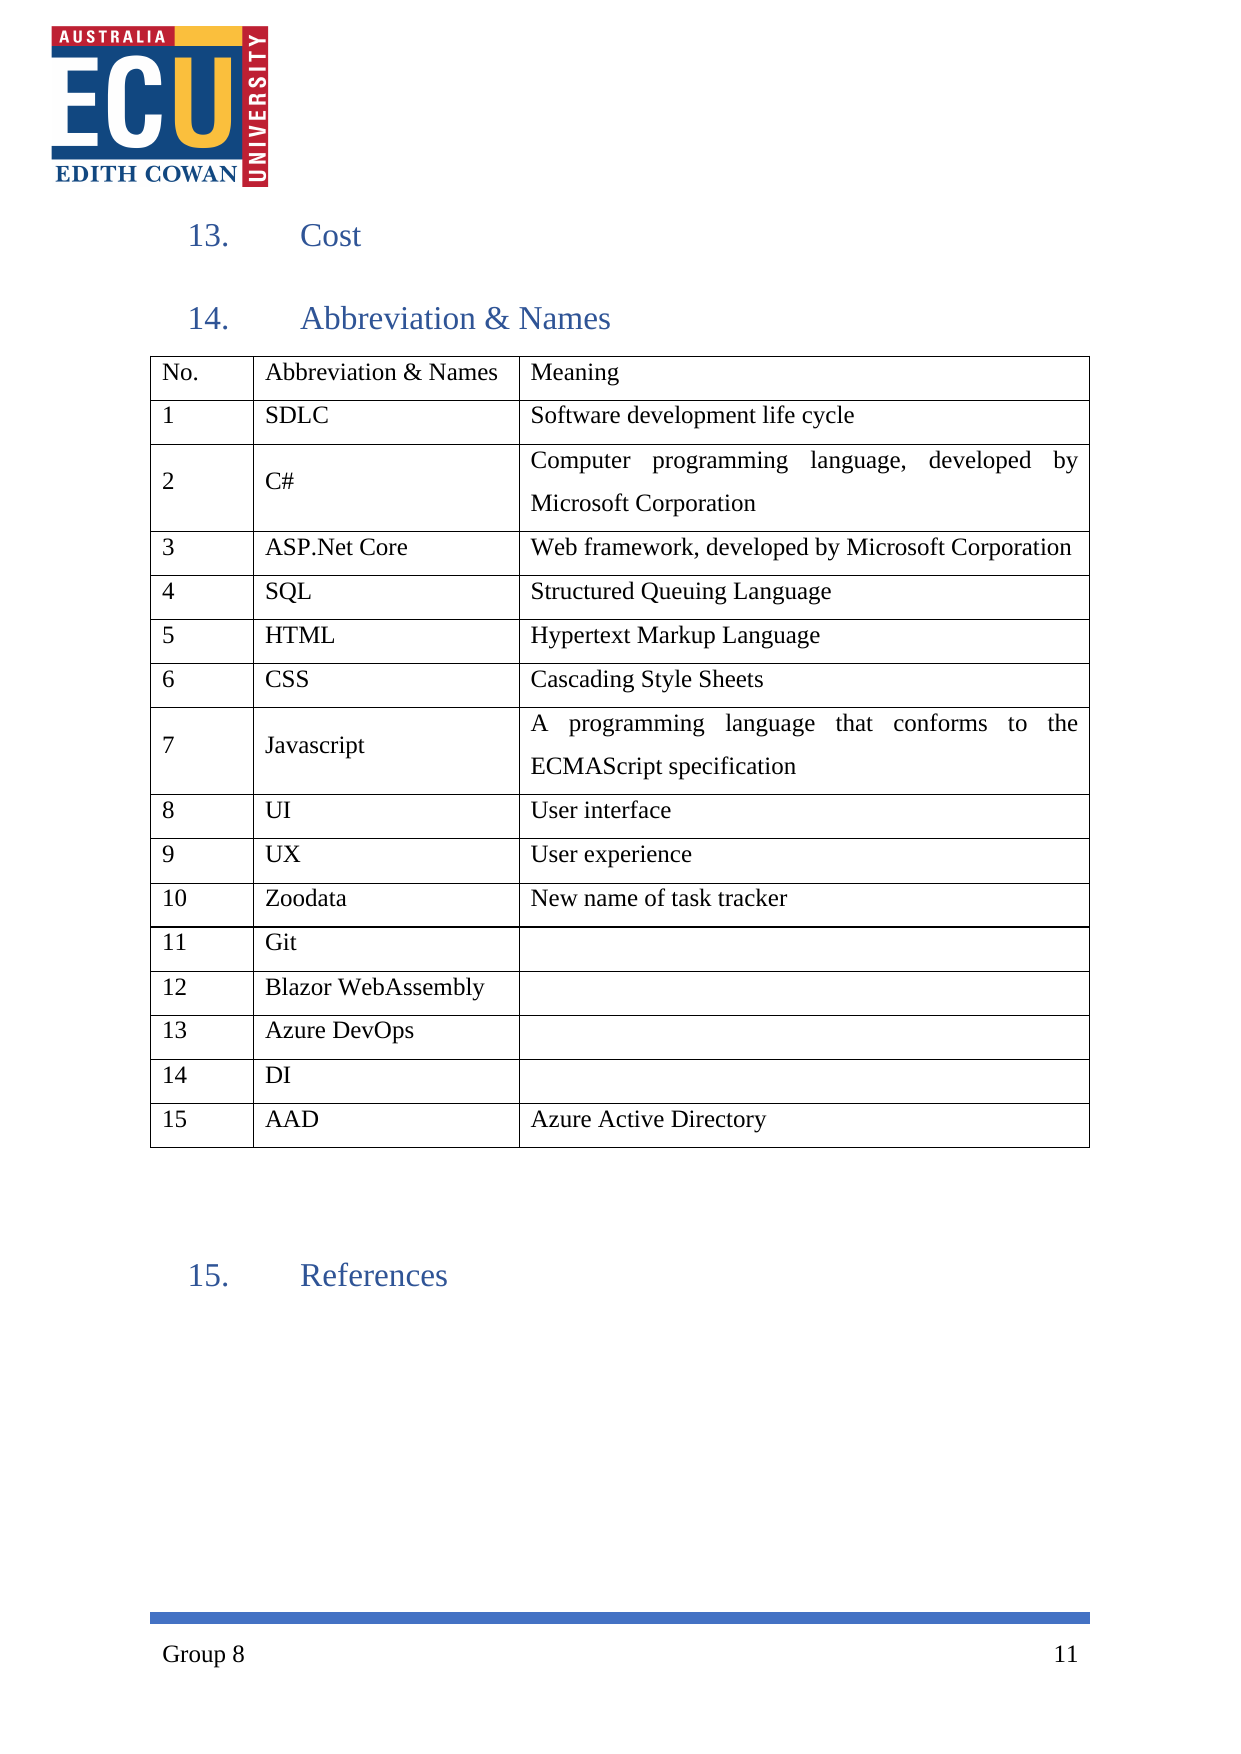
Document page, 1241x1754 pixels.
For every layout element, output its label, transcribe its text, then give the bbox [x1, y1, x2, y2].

table_cell 11 [151, 928, 253, 971]
table_cell [520, 972, 1089, 1014]
table_cell New name of task tracker [520, 884, 1089, 926]
table_cell 13 [151, 1016, 253, 1059]
text Cost [187, 216, 1090, 254]
picture [51, 26, 268, 187]
table_cell DI [254, 1060, 519, 1103]
table_header Meaning [520, 357, 1089, 399]
table_cell 6 [151, 664, 253, 707]
table_cell ASP.Net Core [254, 532, 519, 575]
table_cell 14 [151, 1060, 253, 1103]
table_cell Cascading Style Sheets [520, 664, 1089, 707]
table_header Abbreviation & Names [254, 357, 519, 399]
table_cell CSS [254, 664, 519, 707]
table_cell AAD [254, 1104, 519, 1147]
table_cell C# [254, 445, 519, 531]
table_cell Web framework, developed by Microsoft Corporation [520, 532, 1089, 575]
table_cell 5 [151, 620, 253, 663]
table_cell [520, 1060, 1089, 1103]
table_cell User experience [520, 839, 1089, 882]
table_cell 3 [151, 532, 253, 575]
table_cell 1 [151, 401, 253, 444]
table_cell Zoodata [254, 884, 519, 926]
table_cell A programming language that conforms to the ECMAScript specification [520, 708, 1089, 794]
table_cell Blazor WebAssembly [254, 972, 519, 1014]
table_cell 2 [151, 445, 253, 531]
text References [187, 1255, 1090, 1294]
table_cell HTML [254, 620, 519, 663]
table_cell Azure DevOps [254, 1016, 519, 1059]
table_cell Git [254, 928, 519, 971]
table_cell 10 [151, 884, 253, 926]
table_header No. [151, 357, 253, 399]
table_cell 12 [151, 972, 253, 1014]
table_cell Computer programming language, developed by Microsoft Corporation [520, 445, 1089, 531]
text Abbreviation & Names [187, 298, 1090, 336]
table_cell UX [254, 839, 519, 882]
table_cell 4 [151, 576, 253, 619]
table_cell SDLC [254, 401, 519, 444]
table_cell Hypertext Markup Language [520, 620, 1089, 663]
table_cell 9 [151, 839, 253, 882]
table_cell 15 [151, 1104, 253, 1147]
table_cell [520, 928, 1089, 971]
table_cell User interface [520, 795, 1089, 838]
table_cell Software development life cycle [520, 401, 1089, 444]
table_cell 7 [151, 708, 253, 794]
table_cell UI [254, 795, 519, 838]
table_cell 8 [151, 795, 253, 838]
table_cell Javascript [254, 708, 519, 794]
table_cell Azure Active Directory [520, 1104, 1089, 1147]
table_cell [520, 1016, 1089, 1059]
table_cell SQL [254, 576, 519, 619]
table_cell Structured Queuing Language [520, 576, 1089, 619]
